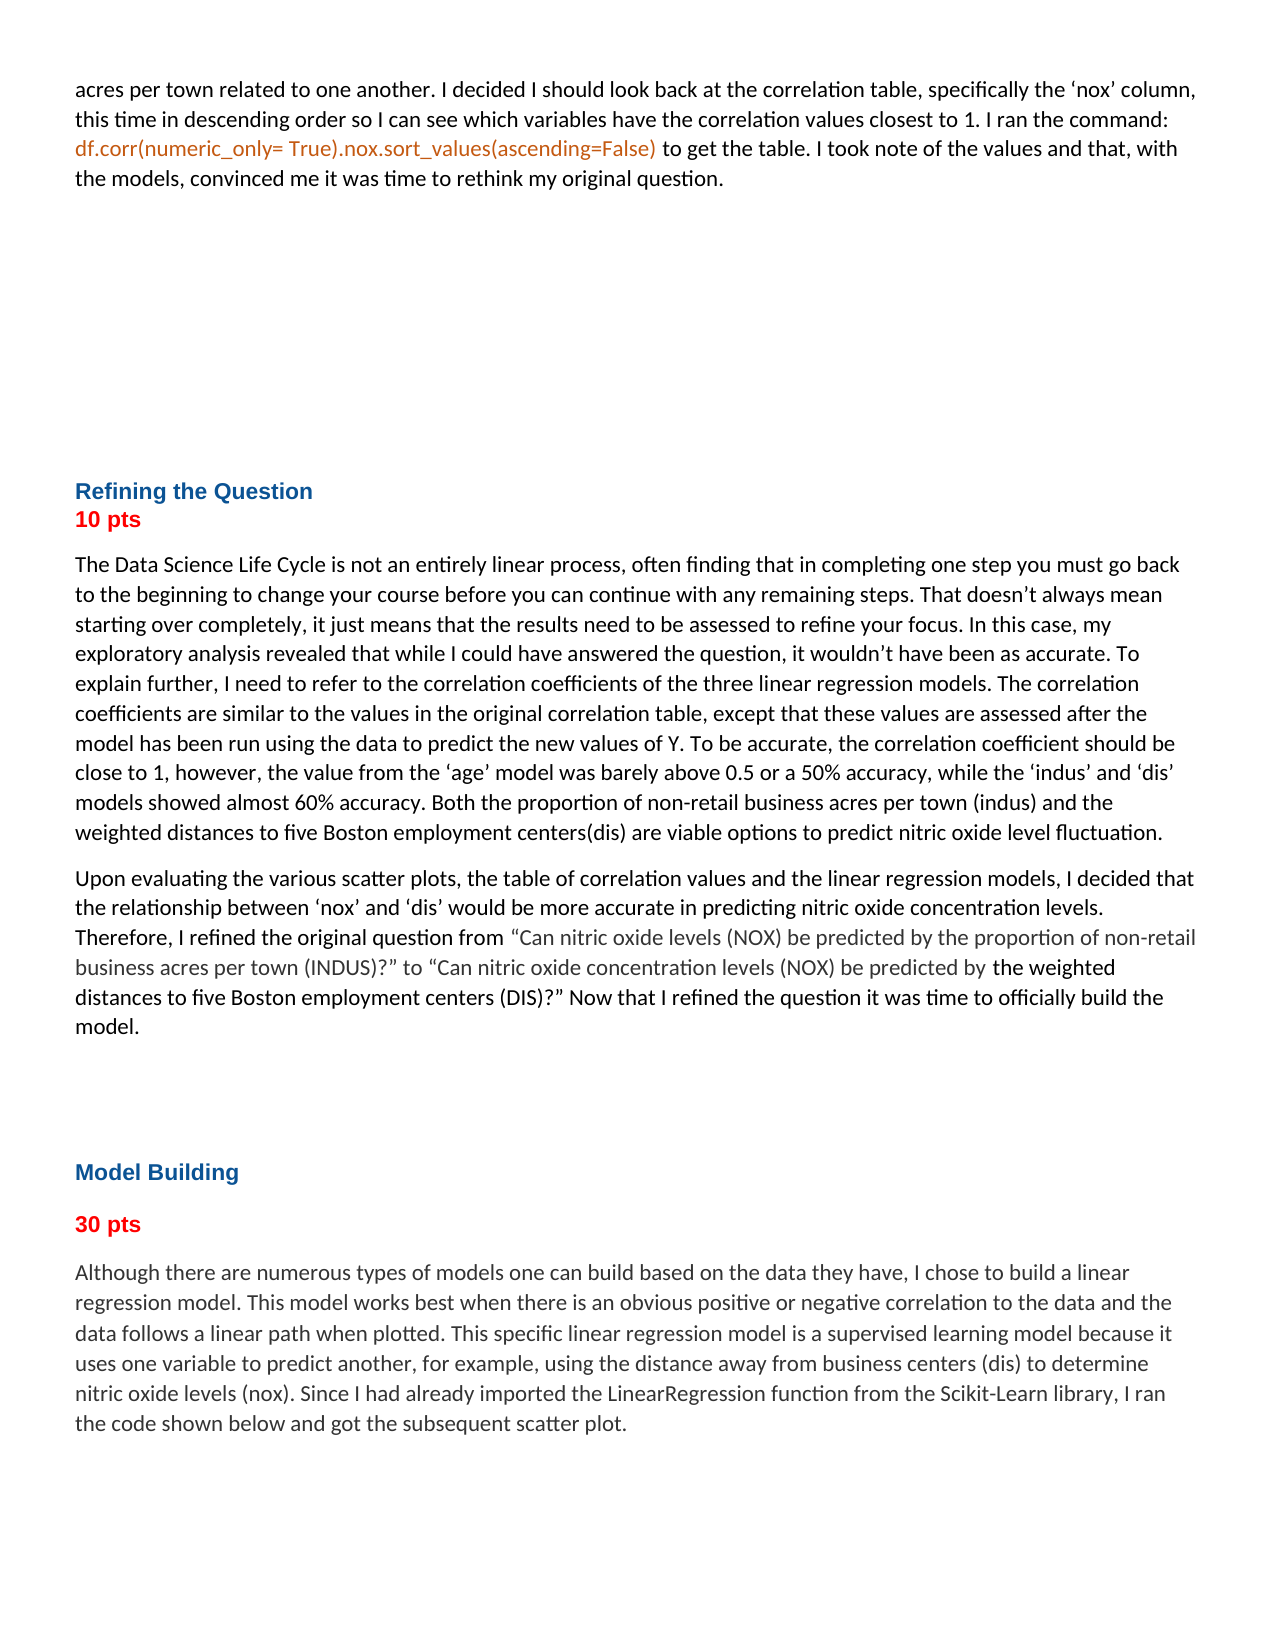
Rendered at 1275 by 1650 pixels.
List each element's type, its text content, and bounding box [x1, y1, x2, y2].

text Model Building 30 pts [75, 1158, 1200, 1238]
text The Data Science Life Cycle is not an entirely linear process, often finding that in completing one step you must go back to the beginning to change your course before you can continue with any remaining steps. That doesn’t always mean starting over completely, it just means that the results need to be assessed to refine your focus. In this case, my exploratory analysis revealed that while I could have answered the question, it wouldn’t have been as accurate. To explain further, I need to refer to the correlation coefficients of the three linear regression models. The correlation coefficients are similar to the values in the original correlation table, except that these values are assessed after the model has been run using the data to predict the new values of Y. To be accurate, the correlation coefficient should be close to 1, however, the value from the ‘age’ model was barely above 0.5 or a 50% accuracy, while the ‘indus’ and ‘dis’ models showed almost 60% accuracy. Both the proportion of non-retail business acres per town (indus) and the weighted distances to five Boston employment centers(dis) are viable options to predict nitric oxide level fluctuation. [75, 551, 1200, 846]
text Upon evaluating the various scatter plots, the table of correlation values and the linear regression models, I decided that the relationship between ‘nox’ and ‘dis’ would be more accurate in predicting nitric oxide concentration levels. Therefore, I refined the original question from “Can nitric oxide levels (NOX) be predicted by the proportion of non-retail business acres per town (INDUS)?” to “Can nitric oxide concentration levels (NOX) be predicted by the weighted distances to five Boston employment centers (DIS)?” Now that I refined the question it was time to officially build the model. [75, 864, 1200, 1040]
text Refining the Question 10 pts [75, 478, 1200, 532]
text Although there are numerous types of models one can build based on the data they have, I chose to build a linear regression model. This model works best when there is an obvious positive or negative correlation to the data and the data follows a linear path when plotted. This specific linear regression model is a supervised learning model because it uses one variable to predict another, for example, using the distance away from business centers (dis) to determine nitric oxide levels (nox). Since I had already imported the LinearRegression function from the Scikit-Learn library, I ran the code shown below and got the subsequent scatter plot. [75, 1258, 1200, 1437]
